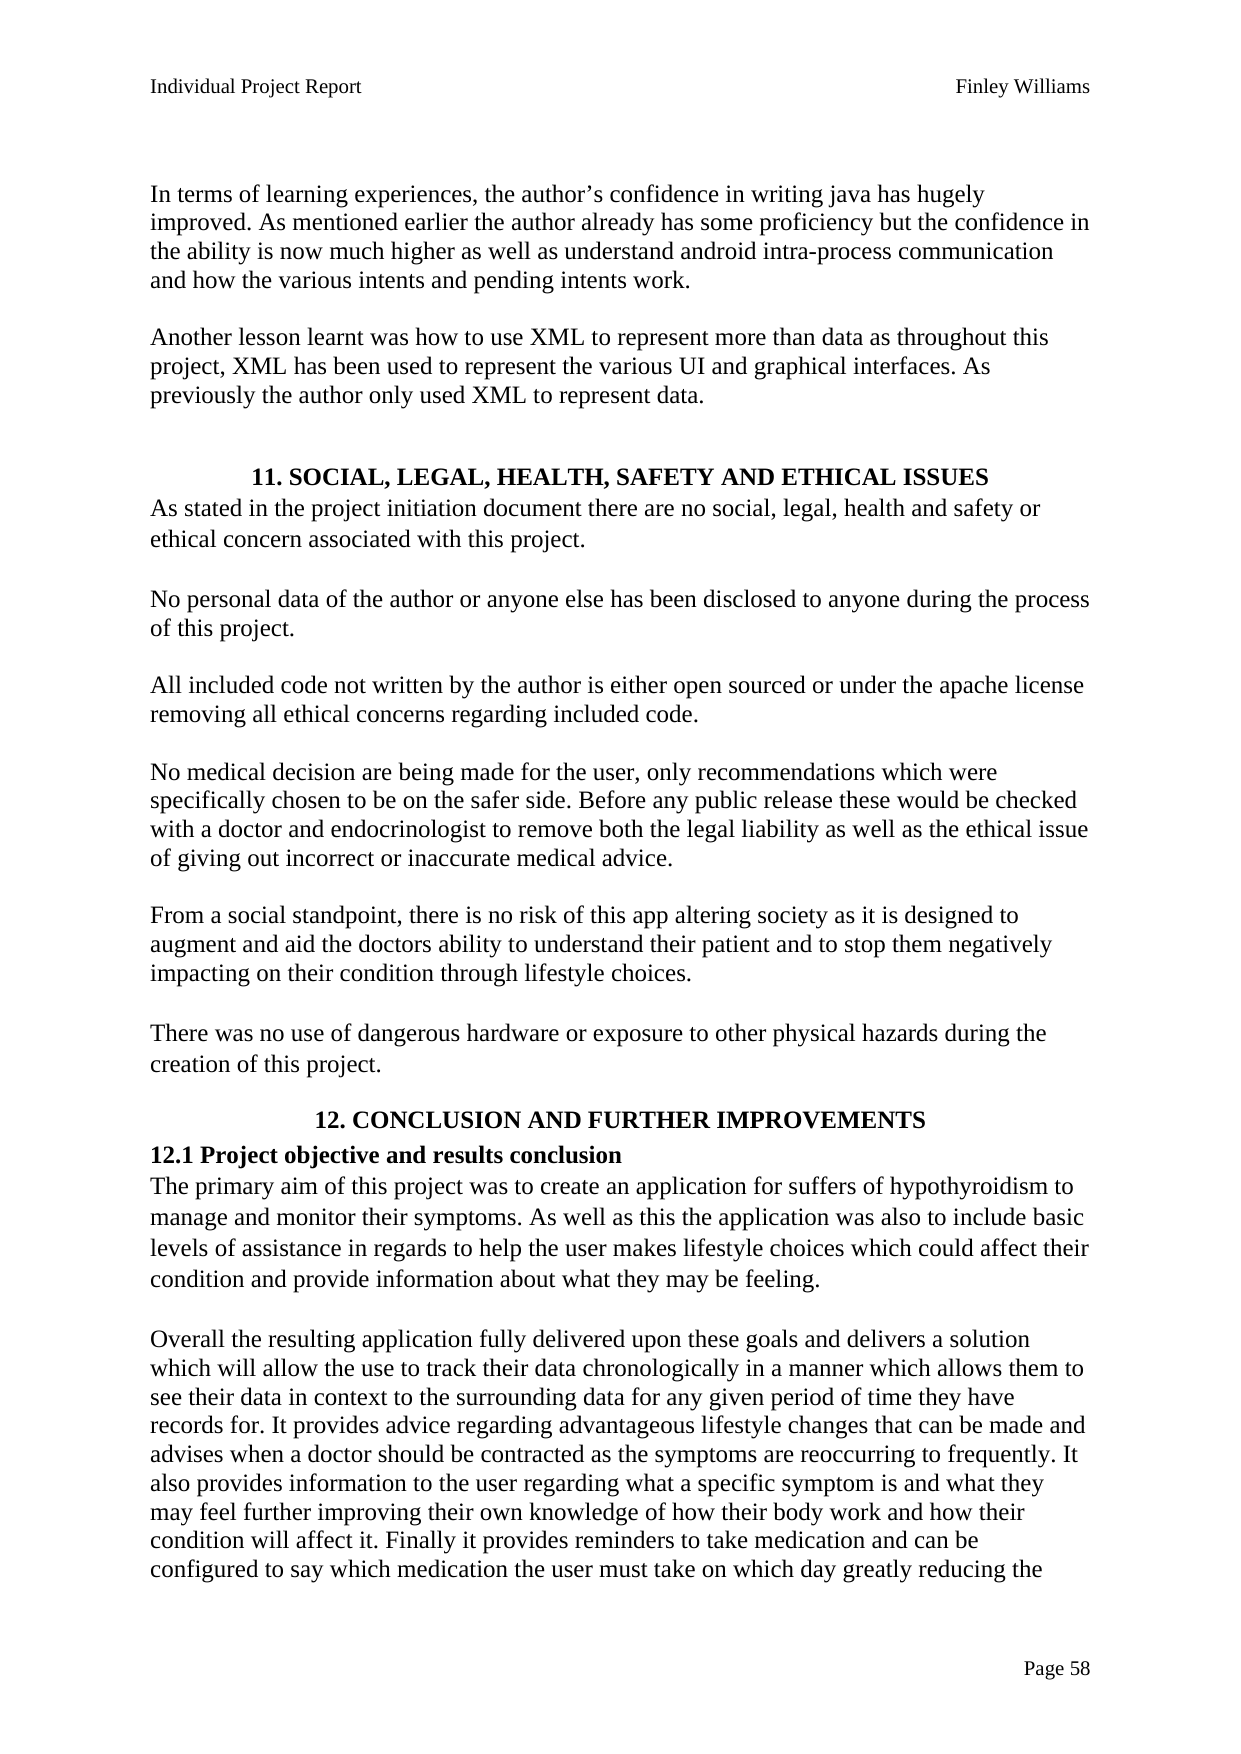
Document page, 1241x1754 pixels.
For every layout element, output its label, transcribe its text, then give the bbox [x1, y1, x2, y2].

text No medical decision are being made for the user, only recommendations which were specifically chosen to be on the safer side. Before any public release these would be checked with a doctor and endocrinologist to remove both the legal liability as well as the ethical issue of giving out incorrect or inaccurate medical advice. [150, 757, 1090, 872]
text As stated in the project initiation document there are no social, legal, health and safety or ethical concern associated with this project. [150, 493, 1090, 553]
text In terms of learning experiences, the author’s confidence in writing java has hugely improved. As mentioned earlier the author already has some proficiency but the confidence in the ability is now much higher as well as understand android intra-process communication and how the various intents and pending intents work. [150, 179, 1090, 294]
text All included code not written by the author is either open sourced or under the apache license removing all ethical concerns regarding included code. [150, 671, 1090, 728]
subtitle 11. SOCIAL, LEGAL, HEALTH, SAFETY AND ETHICAL ISSUES [150, 462, 1090, 491]
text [150, 1324, 1090, 1583]
text There was no use of dangerous hardware or exposure to other physical hazards during the creation of this project. [150, 987, 1090, 1078]
text No personal data of the author or anyone else has been disclosed to anyone during the process of this project. [150, 584, 1090, 642]
subtitle 12. CONCLUSION AND FURTHER IMPROVEMENTS [150, 1105, 1090, 1134]
text Another lesson learnt was how to use XML to represent more than data as throughout this project, XML has been used to represent the various UI and graphical interfaces. As previously the author only used XML to represent data. [150, 322, 1090, 409]
subtitle 12.1 Project objective and results conclusion [150, 1140, 1090, 1169]
text From a social standpoint, there is no risk of this app altering society as it is designed to augment and aid the doctors ability to understand their patient and to stop them negatively impacting on their condition through lifestyle choices. [150, 901, 1090, 987]
text The primary aim of this project was to create an application for suffers of hypothyroidism to manage and monitor their symptoms. As well as this the application was also to include basic levels of assistance in regards to help the user makes lifestyle choices which could affect their condition and provide information about what they may be feeling. [150, 1171, 1090, 1293]
